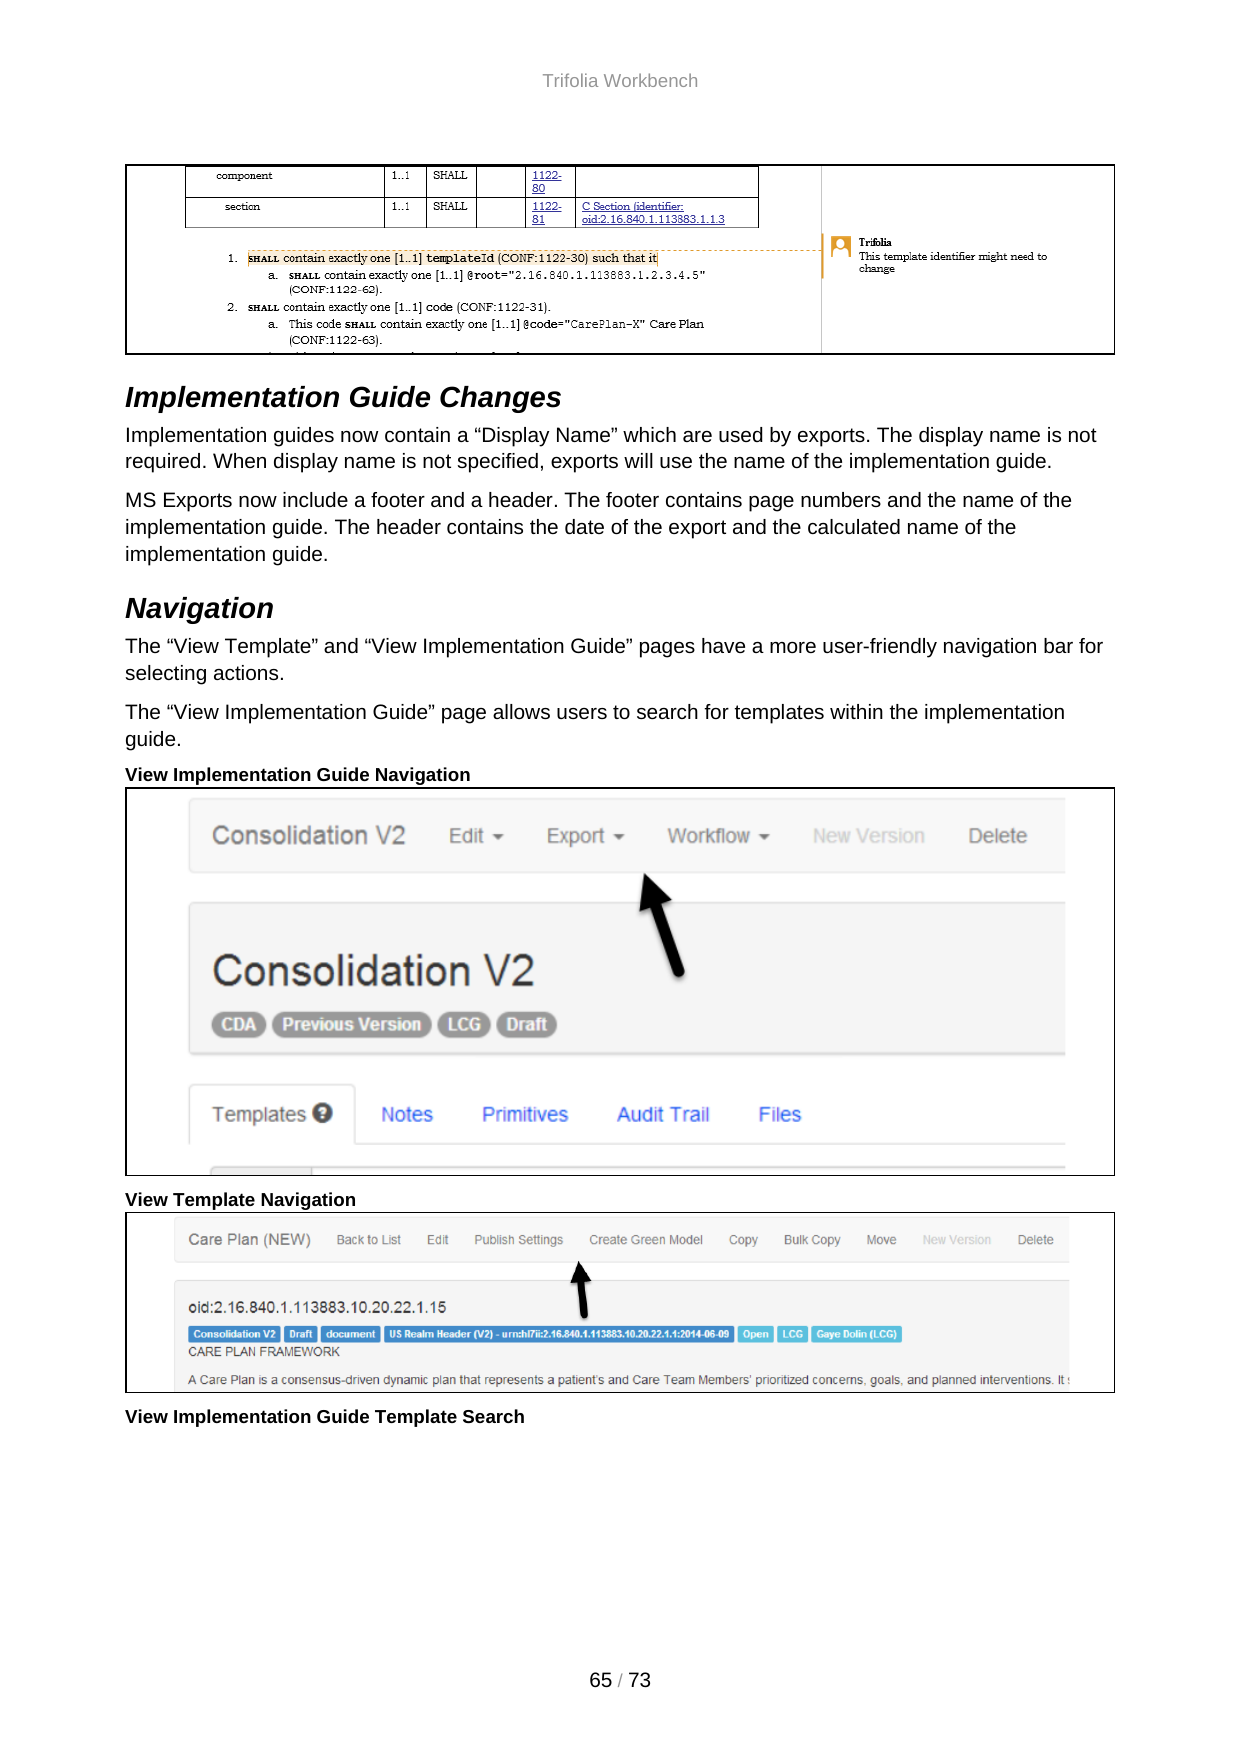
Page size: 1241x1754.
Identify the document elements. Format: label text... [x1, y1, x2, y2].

text The “View Template” and “View Implementation Guide” pages have a more user-friendly navigation bar for selecting actions. [125, 633, 1115, 686]
text View Implementation Guide Template Search [125, 1406, 1115, 1427]
picture [174, 789, 1066, 1175]
text View Implementation Guide Navigation [125, 764, 1115, 786]
subtitle Implementation Guide Changes [125, 380, 1115, 413]
picture [171, 1213, 1070, 1392]
text MS Exports now include a footer and a header. The footer contains page numbers and the name of the implementation guide. The header contains the date of the export and the calculated name of the implementation guide. [125, 487, 1115, 566]
text View Template Navigation [125, 1189, 1115, 1210]
subtitle Navigation [125, 591, 1115, 625]
text Implementation guides now contain a “Display Name” which are used by exports. The display name is not required. When display name is not specified, exports will use the name of the implementation guide. [125, 421, 1115, 474]
text The “View Implementation Guide” page allows users to search for templates within the implementation guide. [125, 698, 1115, 751]
picture [175, 166, 1065, 353]
